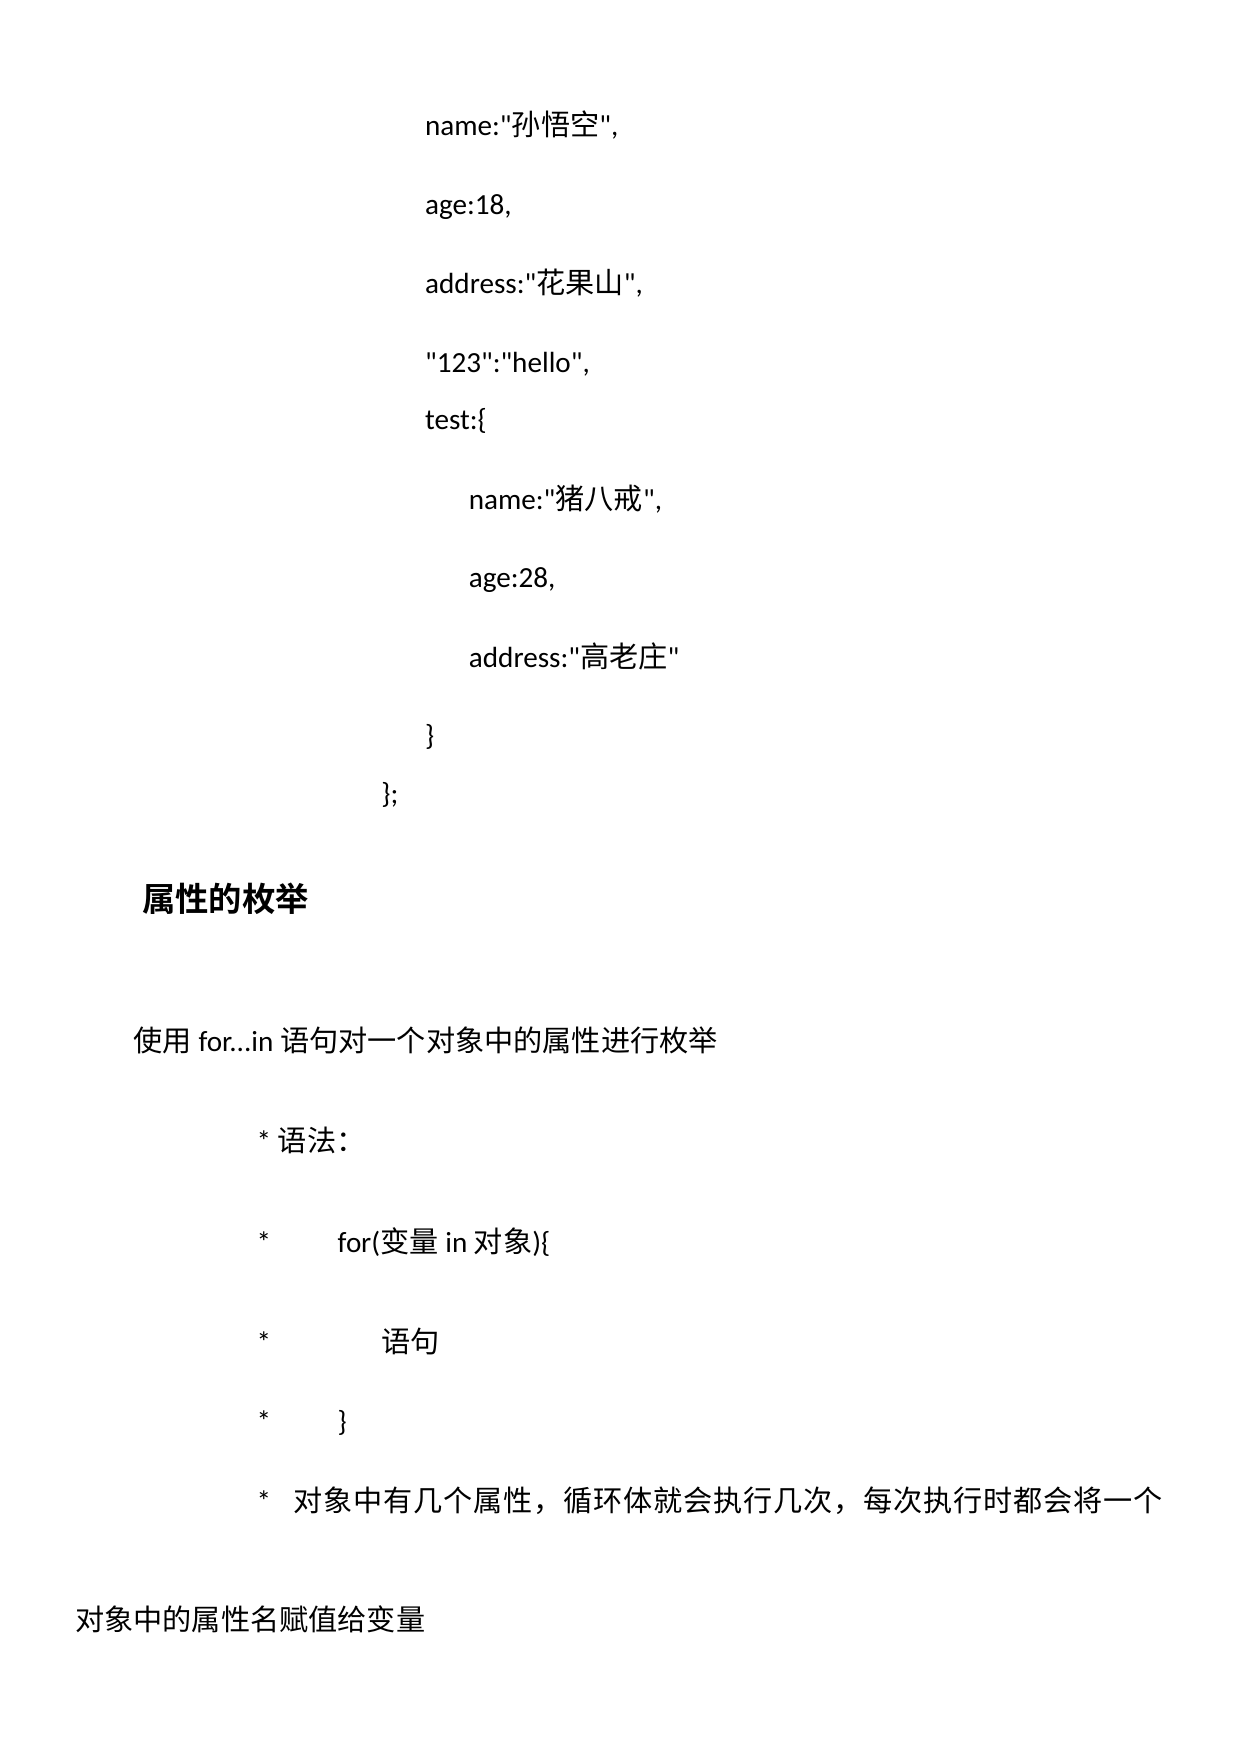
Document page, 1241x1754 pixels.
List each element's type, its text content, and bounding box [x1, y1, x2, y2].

text name:"猪八戒", [75, 457, 1165, 536]
text "123":"hello", [75, 342, 1165, 381]
text name:"孙悟空", [75, 83, 1165, 163]
text * 对象中有几个属性，循环体就会执行几次，每次执行时都会将一个对象中的属性名赋值给变量 [75, 1458, 1165, 1657]
text } [75, 715, 1165, 755]
text address:"花果山", [75, 241, 1165, 321]
text age:18, [75, 184, 1165, 223]
text }; [75, 773, 1165, 812]
text test:{ [75, 399, 1165, 439]
text age:28, [75, 557, 1165, 597]
text 使用 for...in 语句对一个对象中的属性进行枚举 [75, 999, 1165, 1078]
text address:"高老庄" [75, 615, 1165, 694]
text * 语句 [75, 1301, 1165, 1380]
subtitle 属性的枚举 [75, 857, 1165, 937]
text * 语法： [75, 1099, 1165, 1179]
text * } [75, 1401, 1165, 1441]
text * for(变量 in 对象){ [75, 1200, 1165, 1279]
